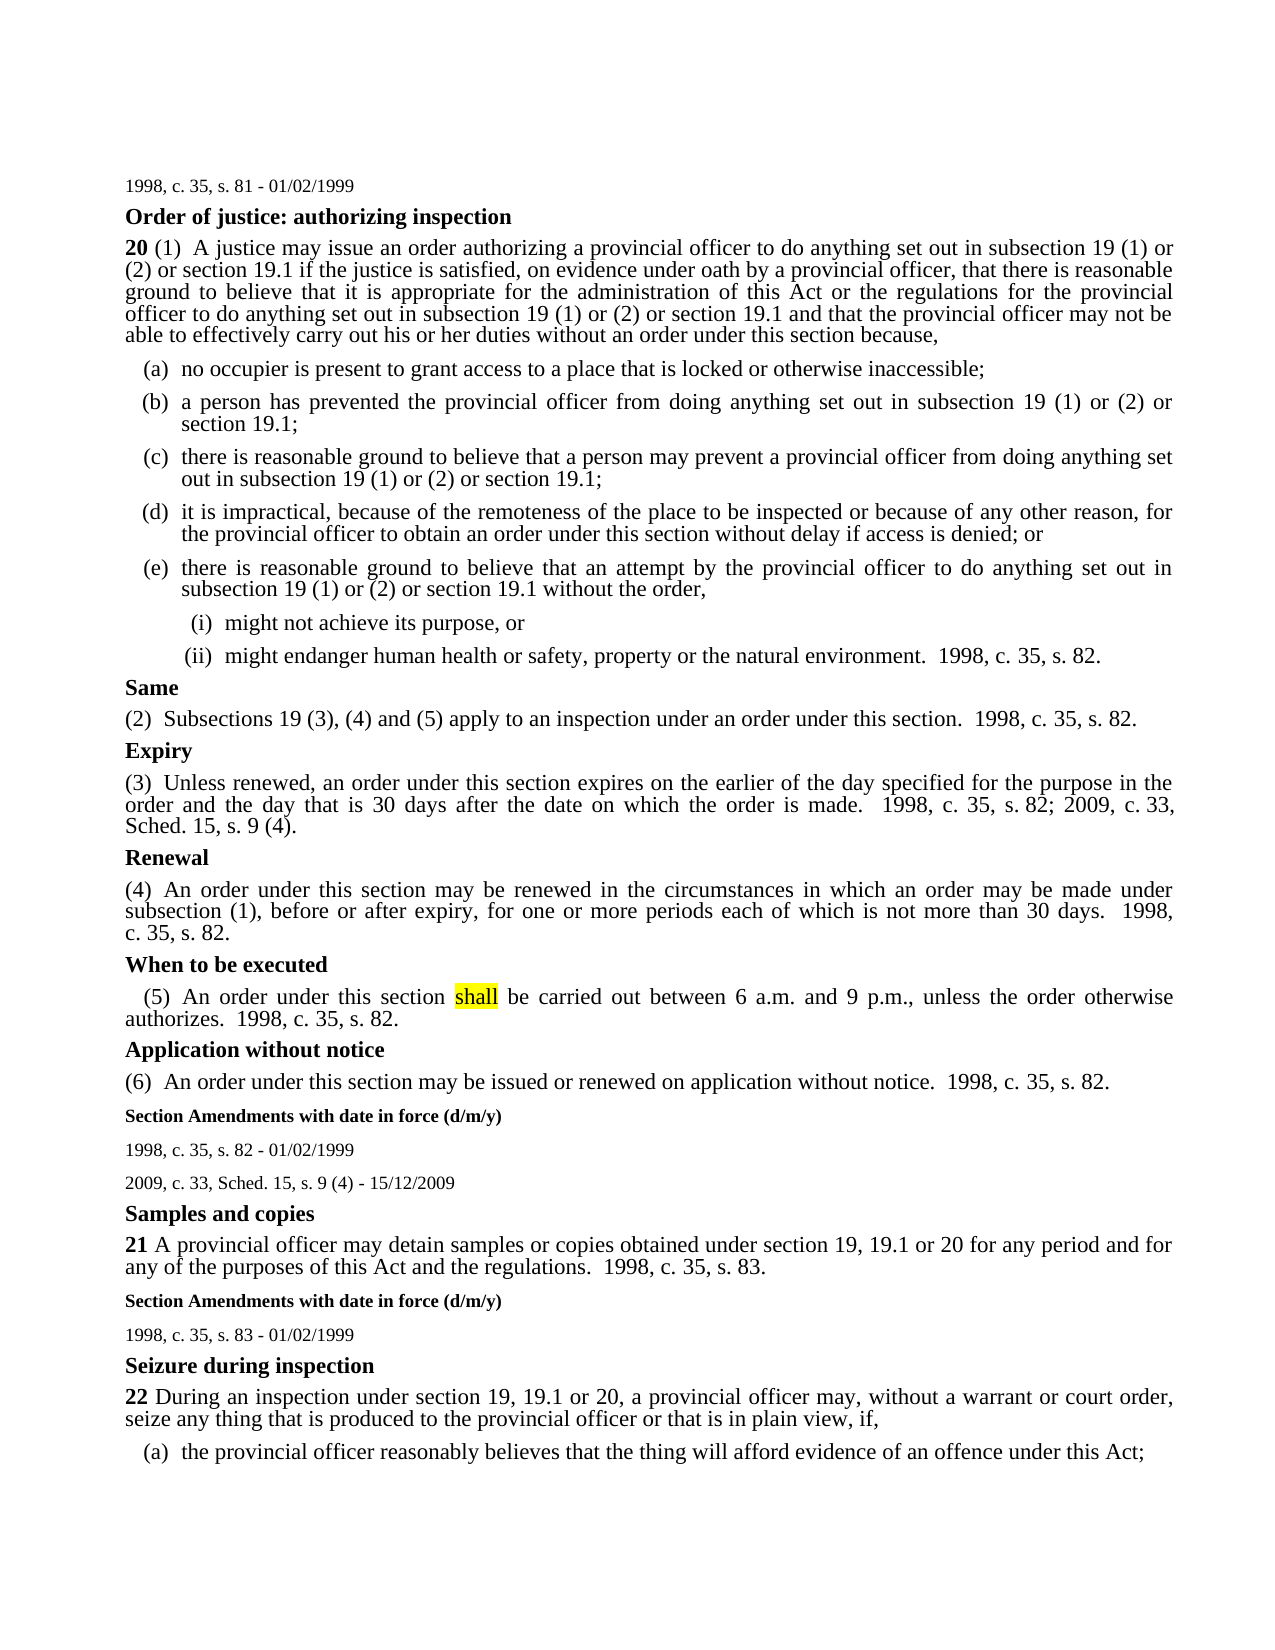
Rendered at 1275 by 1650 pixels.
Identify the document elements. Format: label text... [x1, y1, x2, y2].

text When to be executed [125, 958, 1175, 976]
text (i) might not achieve its purpose, or [125, 613, 1175, 634]
text (ii) might endanger human health or safety, property or the natural environment. 1998, c. 35, s. 82. [125, 646, 1175, 668]
text (4) An order under this section may be renewed in the circumstances in which an order may be made under subsection (1), before or after expiry, for one or more periods each of which is not more than 30 days. 1998, c. 35, s. 82. [125, 880, 1175, 945]
text 22 During an inspection under section 19, 19.1 or 20, a provincial officer may, without a warrant or court order, seize any thing that is produced to the provincial officer or that is in plain view, if, [125, 1387, 1175, 1431]
text (6) An order under this section may be issued or renewed on application without notice. 1998, c. 35, s. 82. [125, 1072, 1175, 1094]
text Section Amendments with date in force (d/m/y) [125, 1105, 1175, 1127]
text (3) Unless renewed, an order under this section expires on the earlier of the day specified for the purpose in the order and the day that is 30 days after the date on which the order is made. 1998, c. 35, s. 82; 2009, c. 33, Sched. 15, s. 9 (4). [125, 773, 1175, 838]
text Samples and copies [125, 1206, 1175, 1225]
text (5) An order under this section shall be carried out between 6 a.m. and 9 p.m., unless the order otherwise authorizes. 1998, c. 35, s. 82. [125, 987, 1175, 1030]
text (a) no occupier is present to grant access to a place that is locked or otherwise inaccessible; [125, 359, 1175, 381]
text (a) the provincial officer reasonably believes that the thing will afford evidence of an offence under this Act; [125, 1442, 1175, 1464]
text (e) there is reasonable ground to believe that an attempt by the provincial officer to do anything set out in subsection 19 (1) or (2) or section 19.1 without the order, [125, 557, 1175, 601]
text (c) there is reasonable ground to believe that a person may prevent a provincial officer from doing anything set out in subsection 19 (1) or (2) or section 19.1; [125, 447, 1175, 491]
text Order of justice: authorizing inspection [125, 209, 1175, 228]
text Same [125, 680, 1175, 699]
text Seizure during inspection [125, 1358, 1175, 1377]
text 21 A provincial officer may detain samples or copies obtained under section 19, 19.1 or 20 for any period and for any of the purposes of this Act and the regulations. 1998, c. 35, s. 83. [125, 1235, 1175, 1279]
text 20 (1) A justice may issue an order authorizing a provincial officer to do anything set out in subsection 19 (1) or (2) or section 19.1 if the justice is satisfied, on evidence under oath by a provincial officer, that there is reasonable ground to believe that it is appropriate for the administration of this Act or the regulations for the provincial officer to do anything set out in subsection 19 (1) or (2) or section 19.1 and that the provincial officer may not be able to effectively carry out his or her duties without an order under this section because, [125, 238, 1175, 347]
text Renewal [125, 851, 1175, 869]
text 1998, c. 35, s. 82 - 01/02/1999 [125, 1139, 1175, 1160]
text (2) Subsections 19 (3), (4) and (5) apply to an inspection under an order under this section. 1998, c. 35, s. 82. [125, 709, 1175, 731]
text 2009, c. 33, Sched. 15, s. 9 (4) - 15/12/2009 [125, 1172, 1175, 1194]
text 1998, c. 35, s. 83 - 01/02/1999 [125, 1324, 1175, 1346]
text Section Amendments with date in force (d/m/y) [125, 1291, 1175, 1312]
text (b) a person has prevented the provincial officer from doing anything set out in subsection 19 (1) or (2) or section 19.1; [125, 392, 1175, 436]
text Expiry [125, 744, 1175, 762]
text 1998, c. 35, s. 81 - 01/02/1999 [125, 175, 1175, 197]
text Application without notice [125, 1043, 1175, 1062]
text (d) it is impractical, because of the remoteness of the place to be inspected or because of any other reason, for the provincial officer to obtain an order under this section without delay if access is denied; or [125, 502, 1175, 546]
